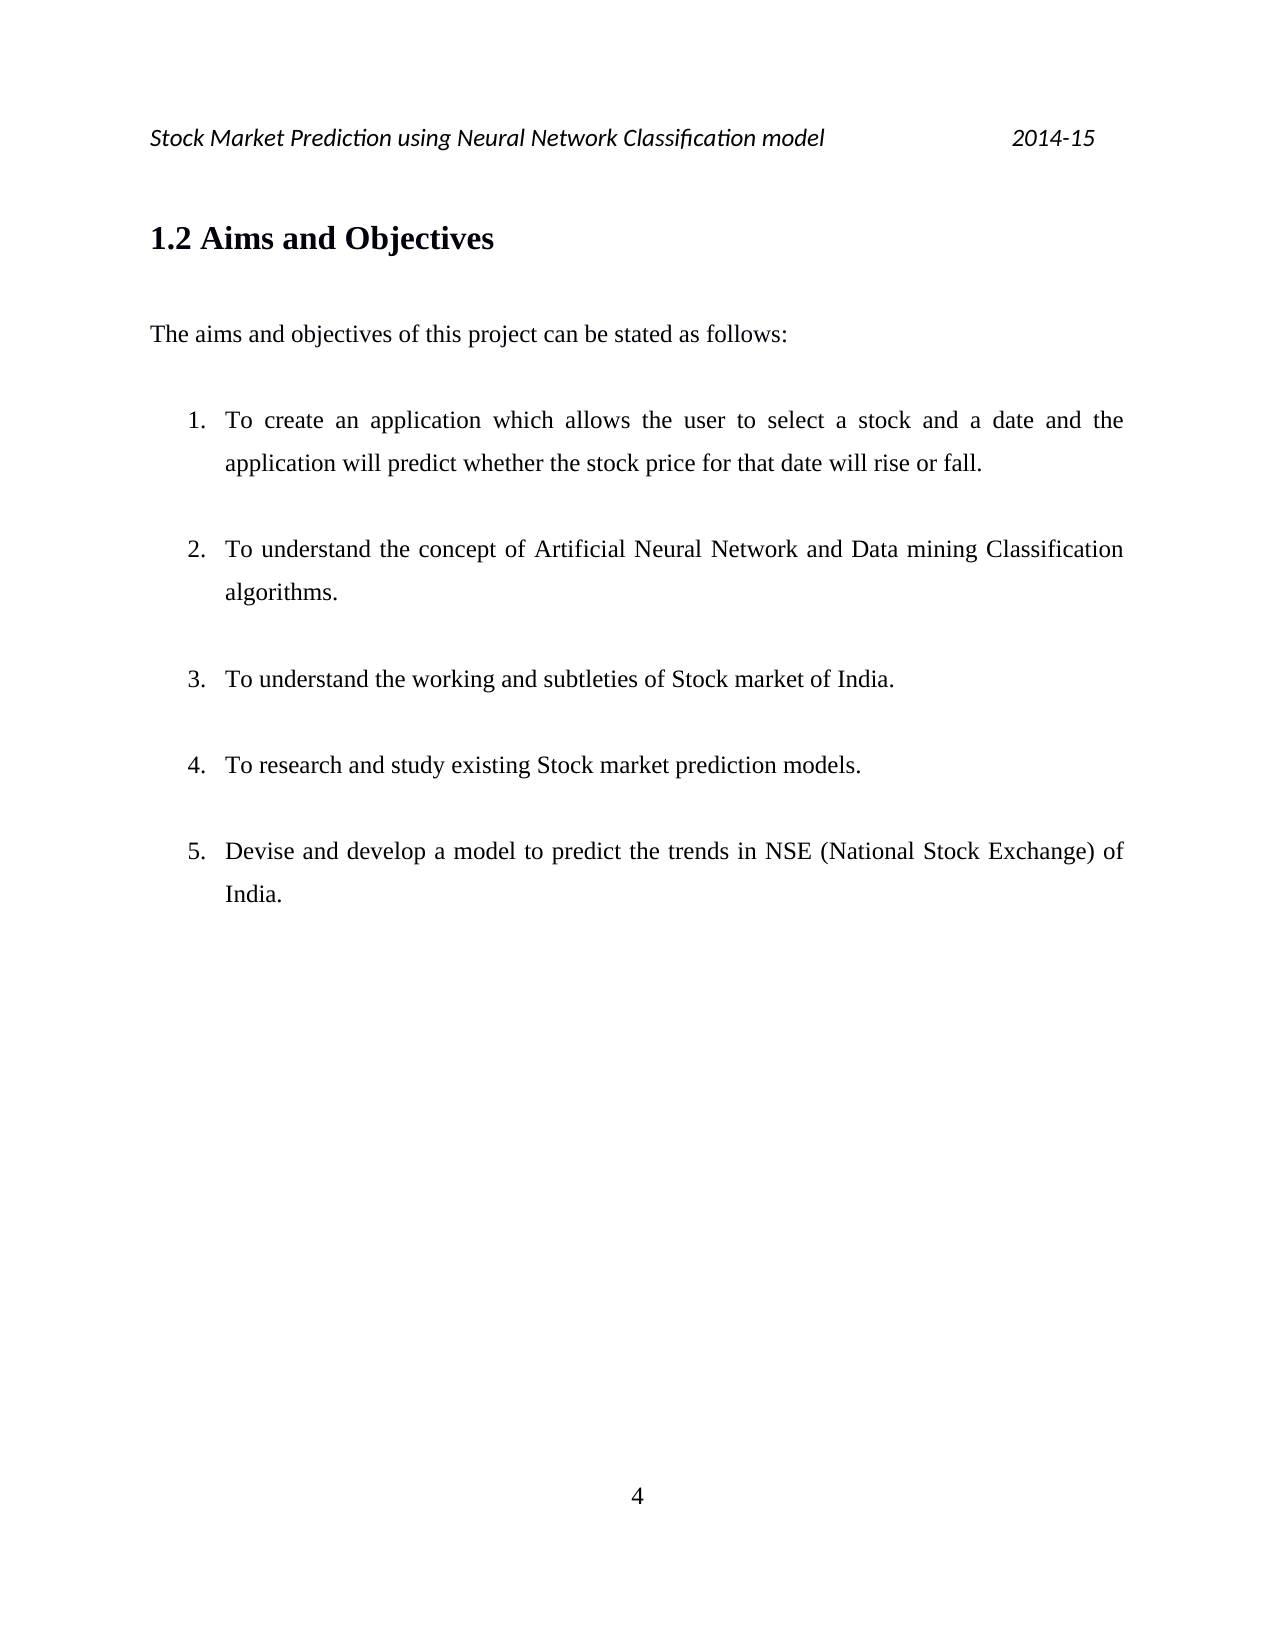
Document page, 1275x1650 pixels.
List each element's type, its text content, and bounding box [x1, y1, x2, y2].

list To understand the concept of Artificial Neural Network and Data mining Classification algorithms. [187, 534, 1125, 606]
list To research and study existing Stock market prediction models. [187, 750, 1125, 779]
list To understand the working and subtleties of Stock market of India. [187, 664, 1125, 692]
text 1.2 Aims and Objectives [150, 218, 1125, 256]
text The aims and objectives of this project can be stated as follows: [150, 319, 1125, 347]
list To create an application which allows the user to select a stock and a date and the application will predict whether the stock price for that date will rise or fall. [187, 405, 1125, 477]
list Devise and develop a model to predict the trends in NSE (National Stock Exchange) of India. [187, 836, 1125, 908]
